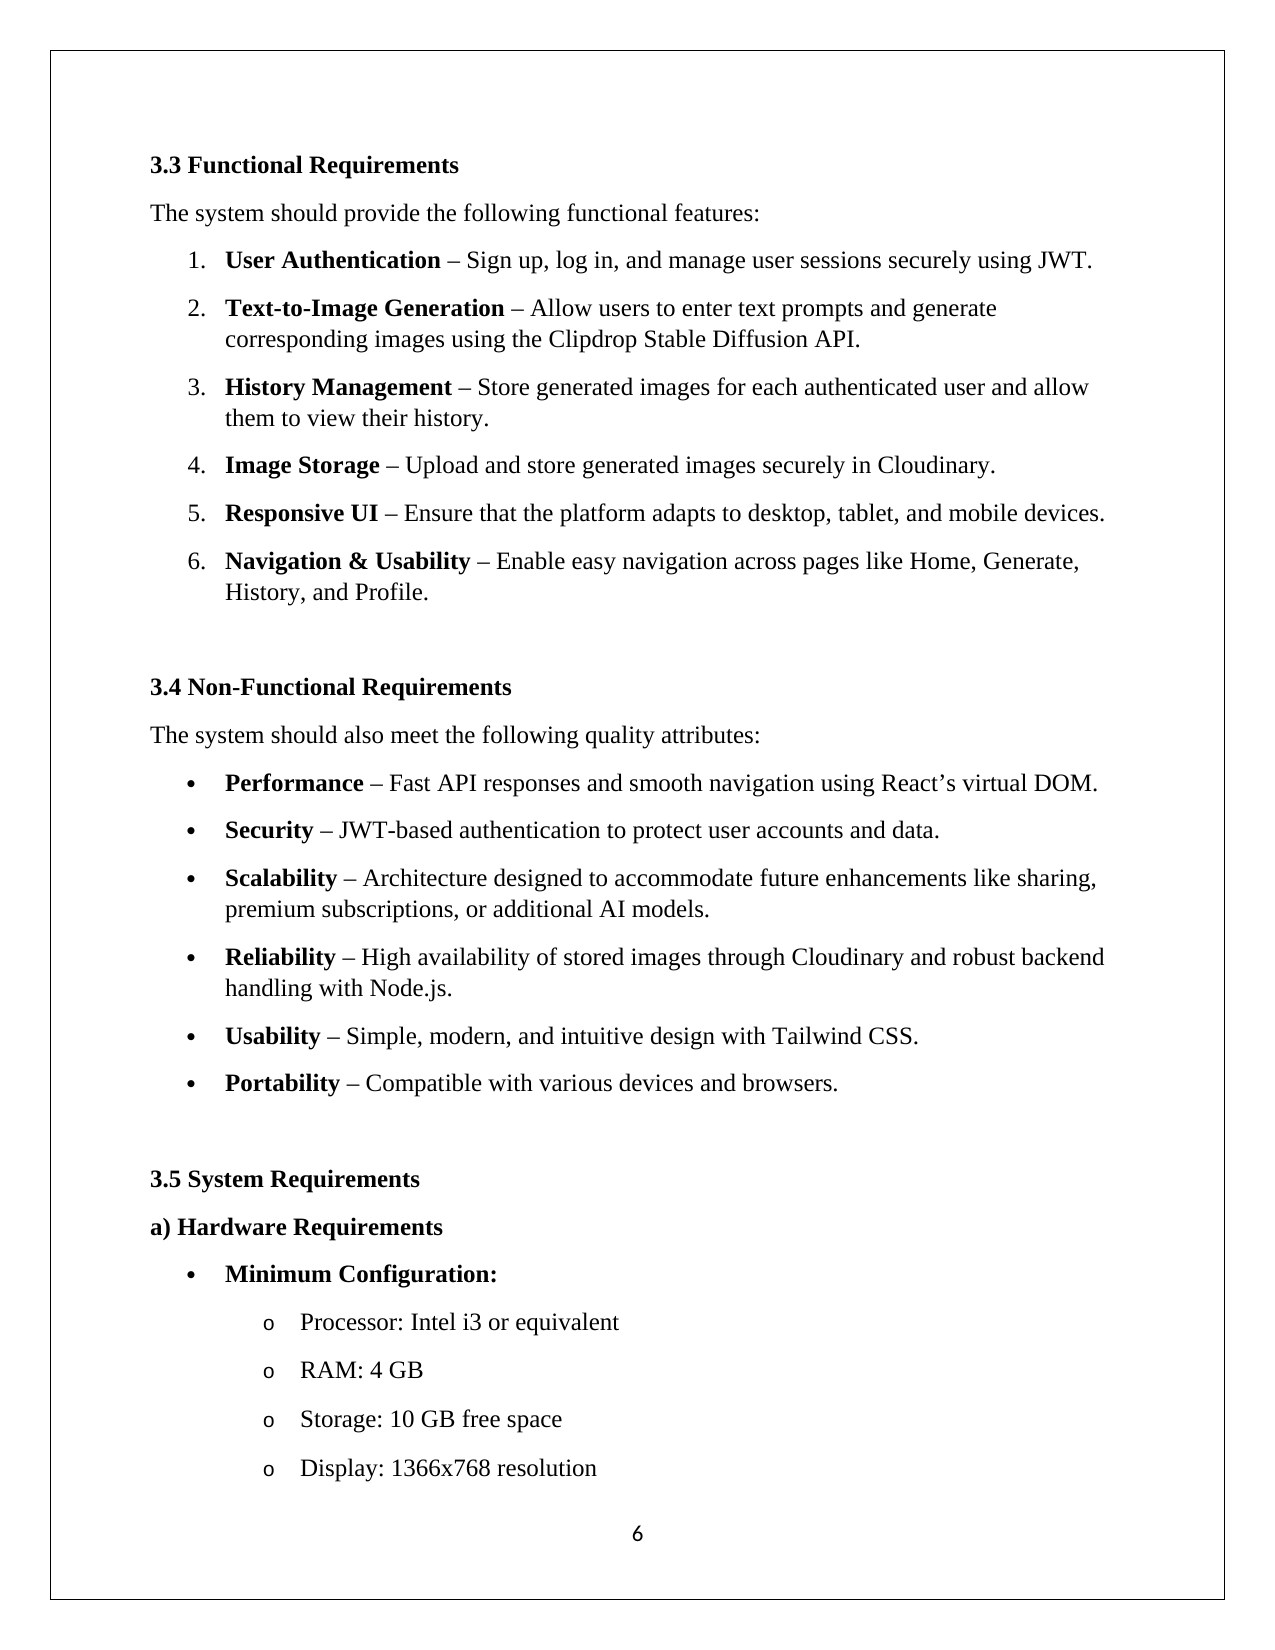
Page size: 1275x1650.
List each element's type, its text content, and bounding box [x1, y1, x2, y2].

list Storage: 10 GB free space [262, 1404, 1125, 1434]
list Text-to-Image Generation – Allow users to enter text prompts and generate corresponding images using the Clipdrop Stable Diffusion API. [187, 293, 1125, 353]
text 3.5 System Requirements [150, 1164, 1125, 1193]
text a) Hardware Requirements [150, 1212, 1125, 1240]
list RAM: 4 GB [262, 1356, 1125, 1385]
list Display: 1366x768 resolution [262, 1453, 1125, 1482]
text The system should provide the following functional features: [150, 198, 1125, 226]
list Security – JWT-based authentication to protect user accounts and data. [187, 816, 1125, 844]
list Navigation & Usability – Enable easy navigation across pages like Home, Generate, History, and Profile. [187, 546, 1125, 606]
text 3.4 Non-Functional Requirements [150, 672, 1125, 701]
list Scalability – Architecture designed to accommodate future enhancements like sharing, premium subscriptions, or additional AI models. [187, 863, 1125, 923]
text 3.3 Functional Requirements [150, 150, 1125, 179]
list Processor: Intel i3 or equivalent [262, 1307, 1125, 1337]
list Responsive UI – Ensure that the platform adapts to desktop, tablet, and mobile devices. [187, 498, 1125, 527]
list Portability – Compatible with various devices and browsers. [187, 1068, 1125, 1097]
list Reliability – High availability of stored images through Cloudinary and robust backend handling with Node.js. [187, 942, 1125, 1002]
text The system should also meet the following quality attributes: [150, 720, 1125, 749]
list Image Storage – Upload and store generated images securely in Cloudinary. [187, 451, 1125, 479]
list Performance – Fast API responses and smooth navigation using React’s virtual DOM. [187, 768, 1125, 797]
list Minimum Configuration: [187, 1259, 1125, 1288]
list History Management – Store generated images for each authenticated user and allow them to view their history. [187, 372, 1125, 432]
list Usability – Simple, modern, and intuitive design with Tailwind CSS. [187, 1021, 1125, 1049]
list User Authentication – Sign up, log in, and manage user sessions securely using JWT. [187, 245, 1125, 274]
